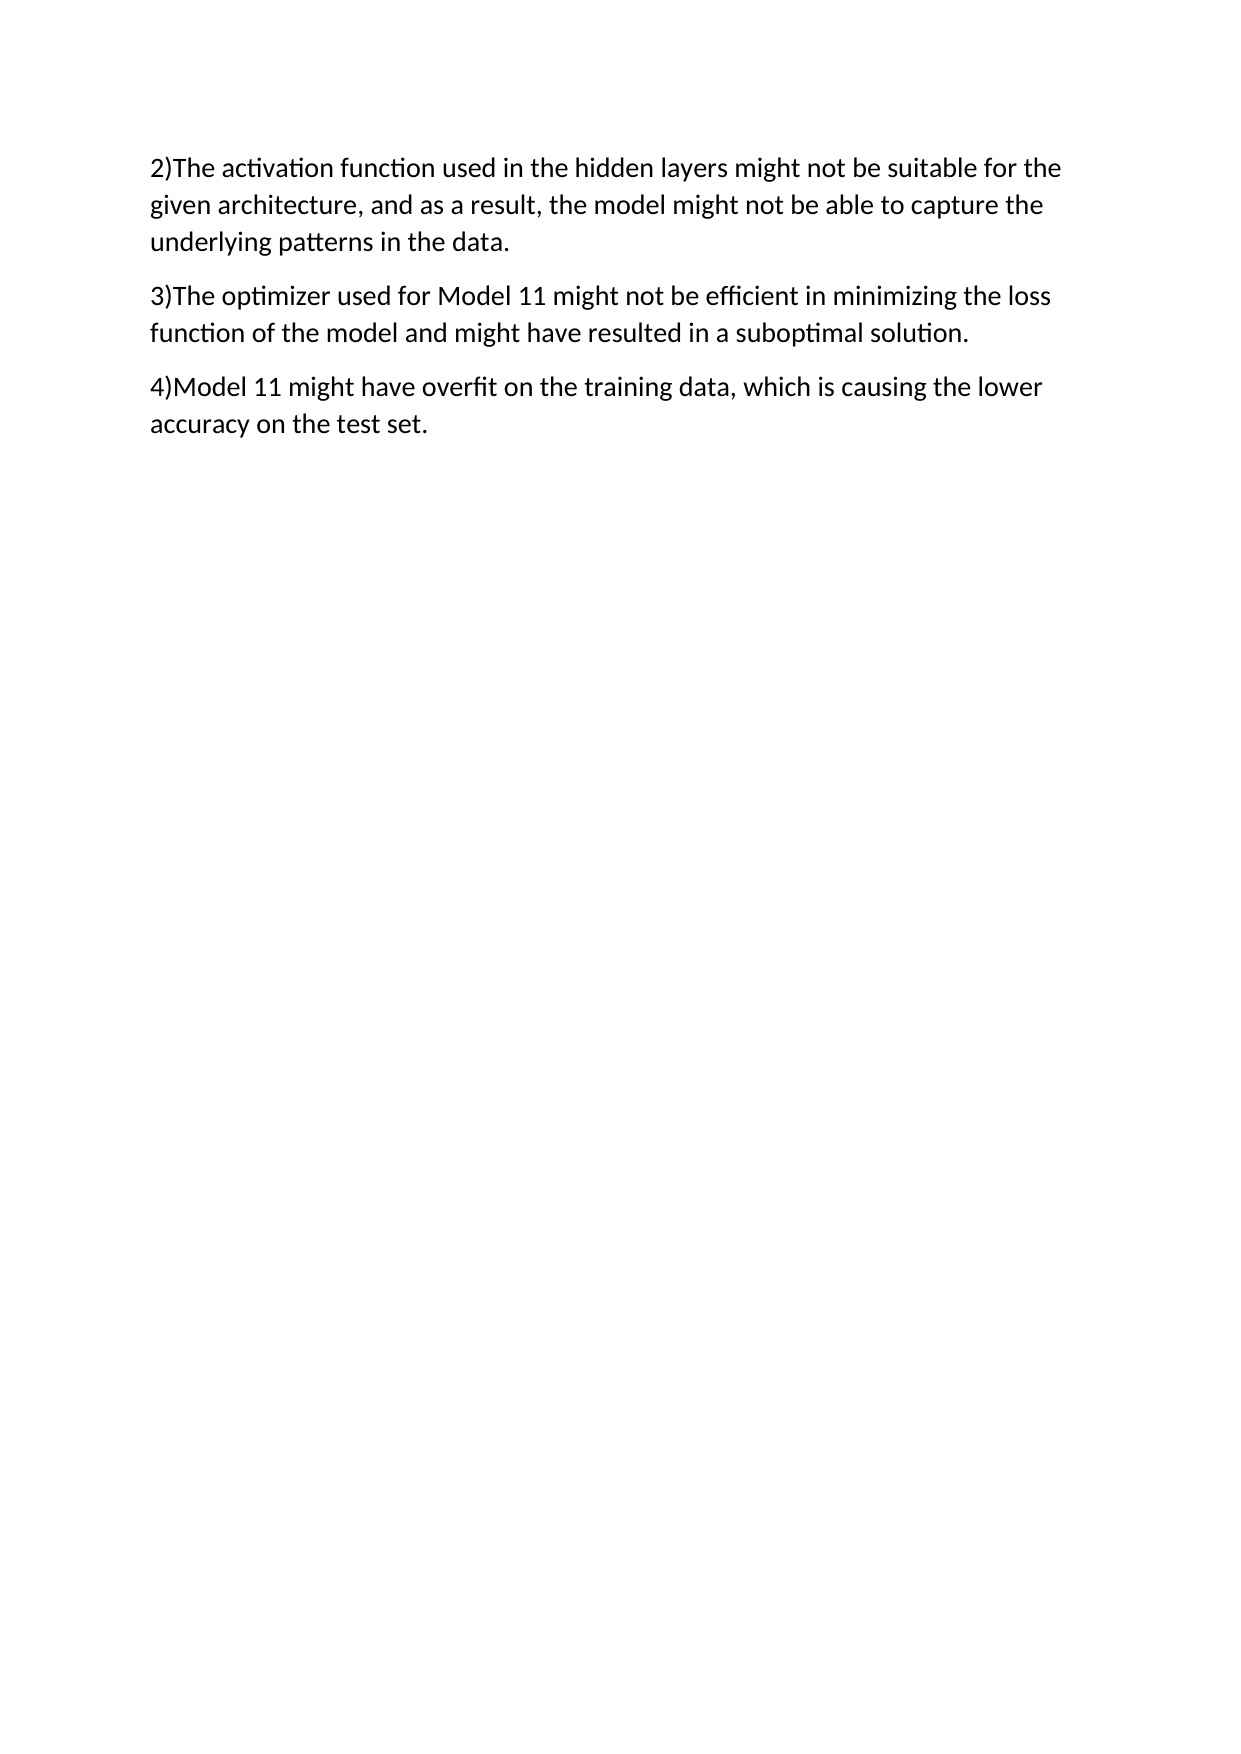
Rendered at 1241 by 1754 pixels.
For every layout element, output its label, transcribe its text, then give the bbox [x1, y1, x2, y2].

text 3)The optimizer used for Model 11 might not be efficient in minimizing the loss function of the model and might have resulted in a suboptimal solution. [150, 278, 1090, 349]
text 2)The activation function used in the hidden layers might not be suitable for the given architecture, and as a result, the model might not be able to capture the underlying patterns in the data. [150, 150, 1090, 258]
text 4)Model 11 might have overfit on the training data, which is causing the lower accuracy on the test set. [150, 369, 1090, 440]
